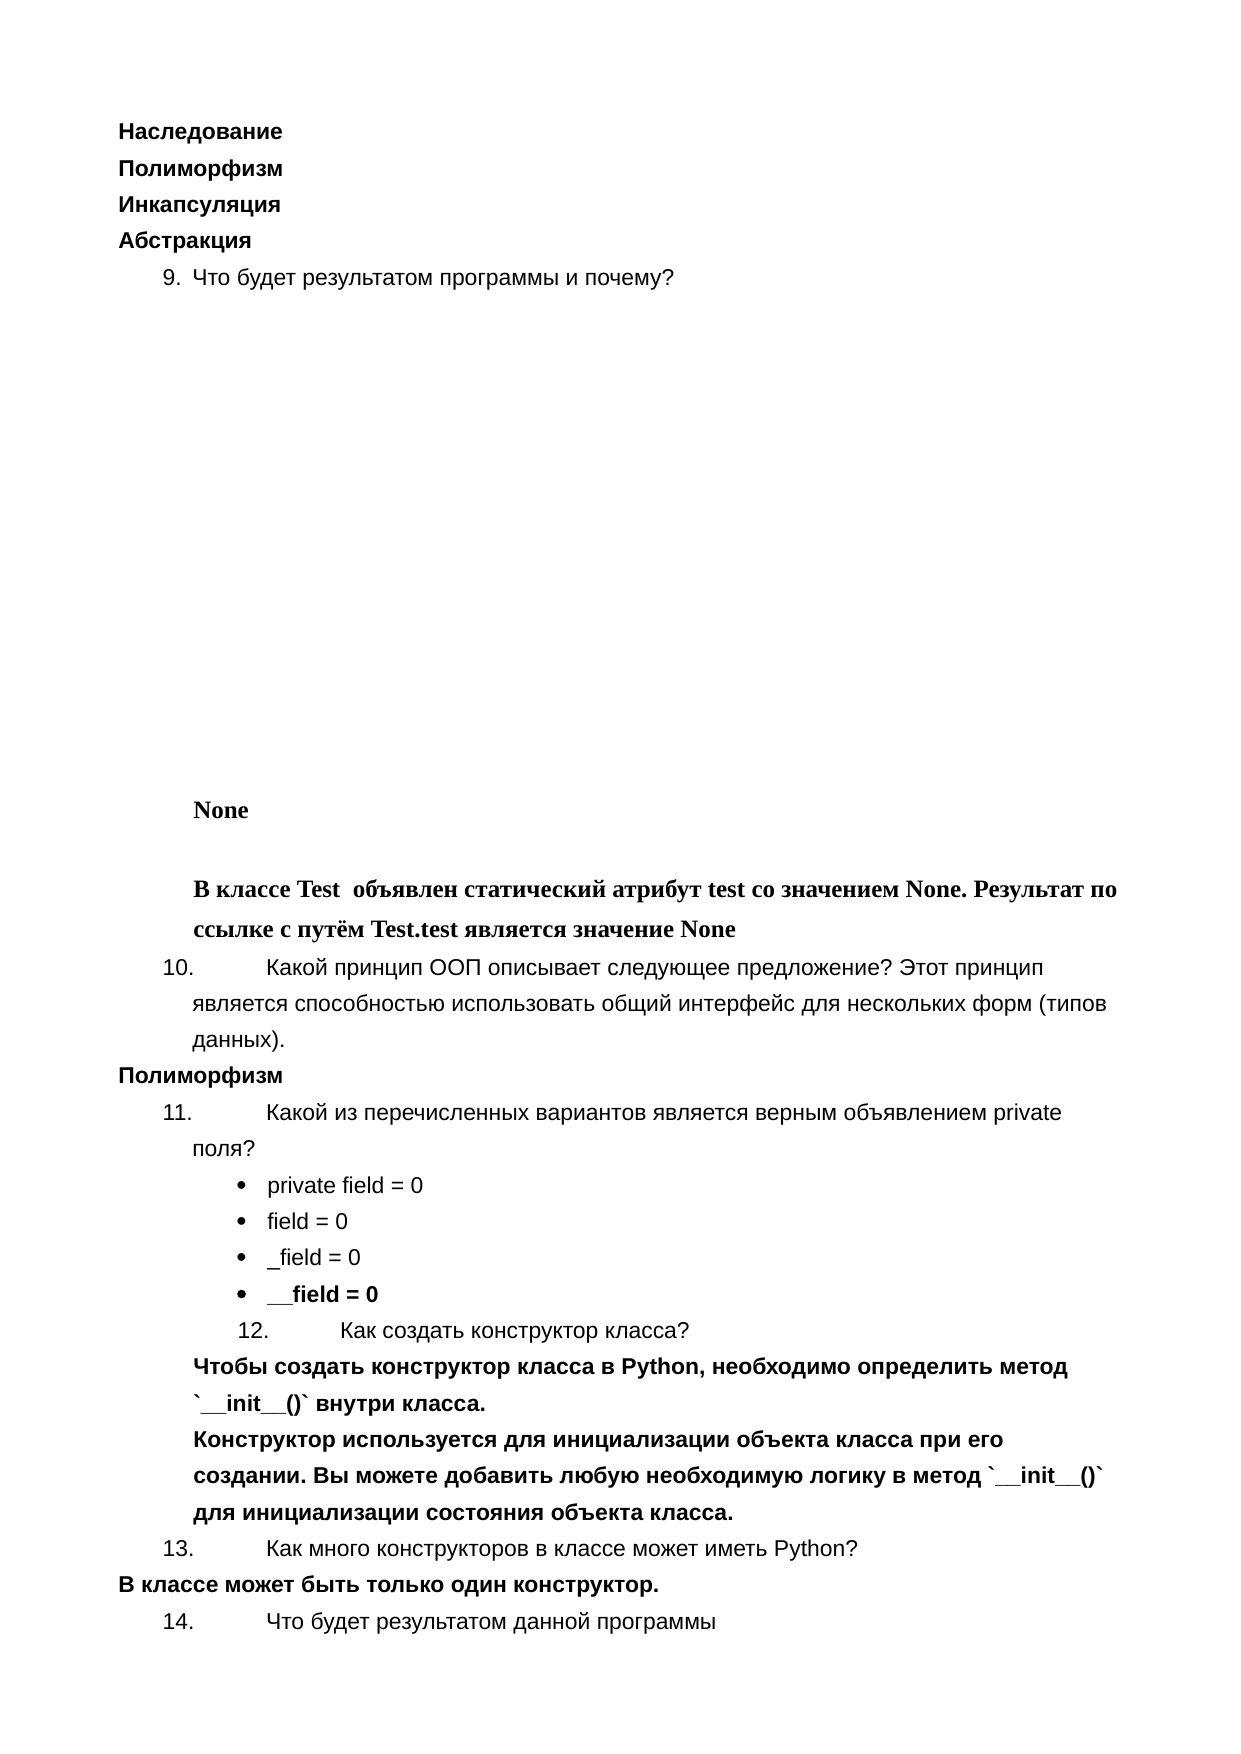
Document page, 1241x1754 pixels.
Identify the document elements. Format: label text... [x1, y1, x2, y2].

list private field = 0 [237, 1172, 1122, 1198]
list Что будет результатом программы и почему? [162, 263, 1122, 290]
list Какой из перечисленных вариантов является верным объявлением private поля? [162, 1099, 1122, 1162]
list Чтобы создать конструктор класса в Python, необходимо определить метод `__init__()` внутри класса. [193, 1353, 1122, 1416]
list _field = 0 [237, 1244, 1122, 1271]
list Наследование Полиморфизм Инкапсуляция Абстракция [118, 118, 1122, 253]
list Что будет результатом данной программы [162, 1608, 1122, 1634]
list Как создать конструктор класса? [237, 1317, 1122, 1343]
text None В классе Test объявлен статический атрибут test со значением None. Результат по ссылке с путём Test.test является значение None [193, 795, 1122, 943]
list Как много конструкторов в классе может иметь Python? [162, 1535, 1122, 1561]
list field = 0 [237, 1208, 1122, 1234]
list __field = 0 [237, 1281, 1122, 1307]
list Полиморфизм [118, 1062, 1122, 1089]
list Конструктор используется для инициализации объекта класса при его создании. Вы можете добавить любую необходимую логику в метод `__init__()` для инициализации состояния объекта класса. [193, 1426, 1122, 1525]
list В классе может быть только один конструктор. [118, 1571, 1122, 1598]
list Какой принцип ООП описывает следующее предложение? Этот принцип является способностью использовать общий интерфейс для нескольких форм (типов данных). [162, 953, 1122, 1052]
